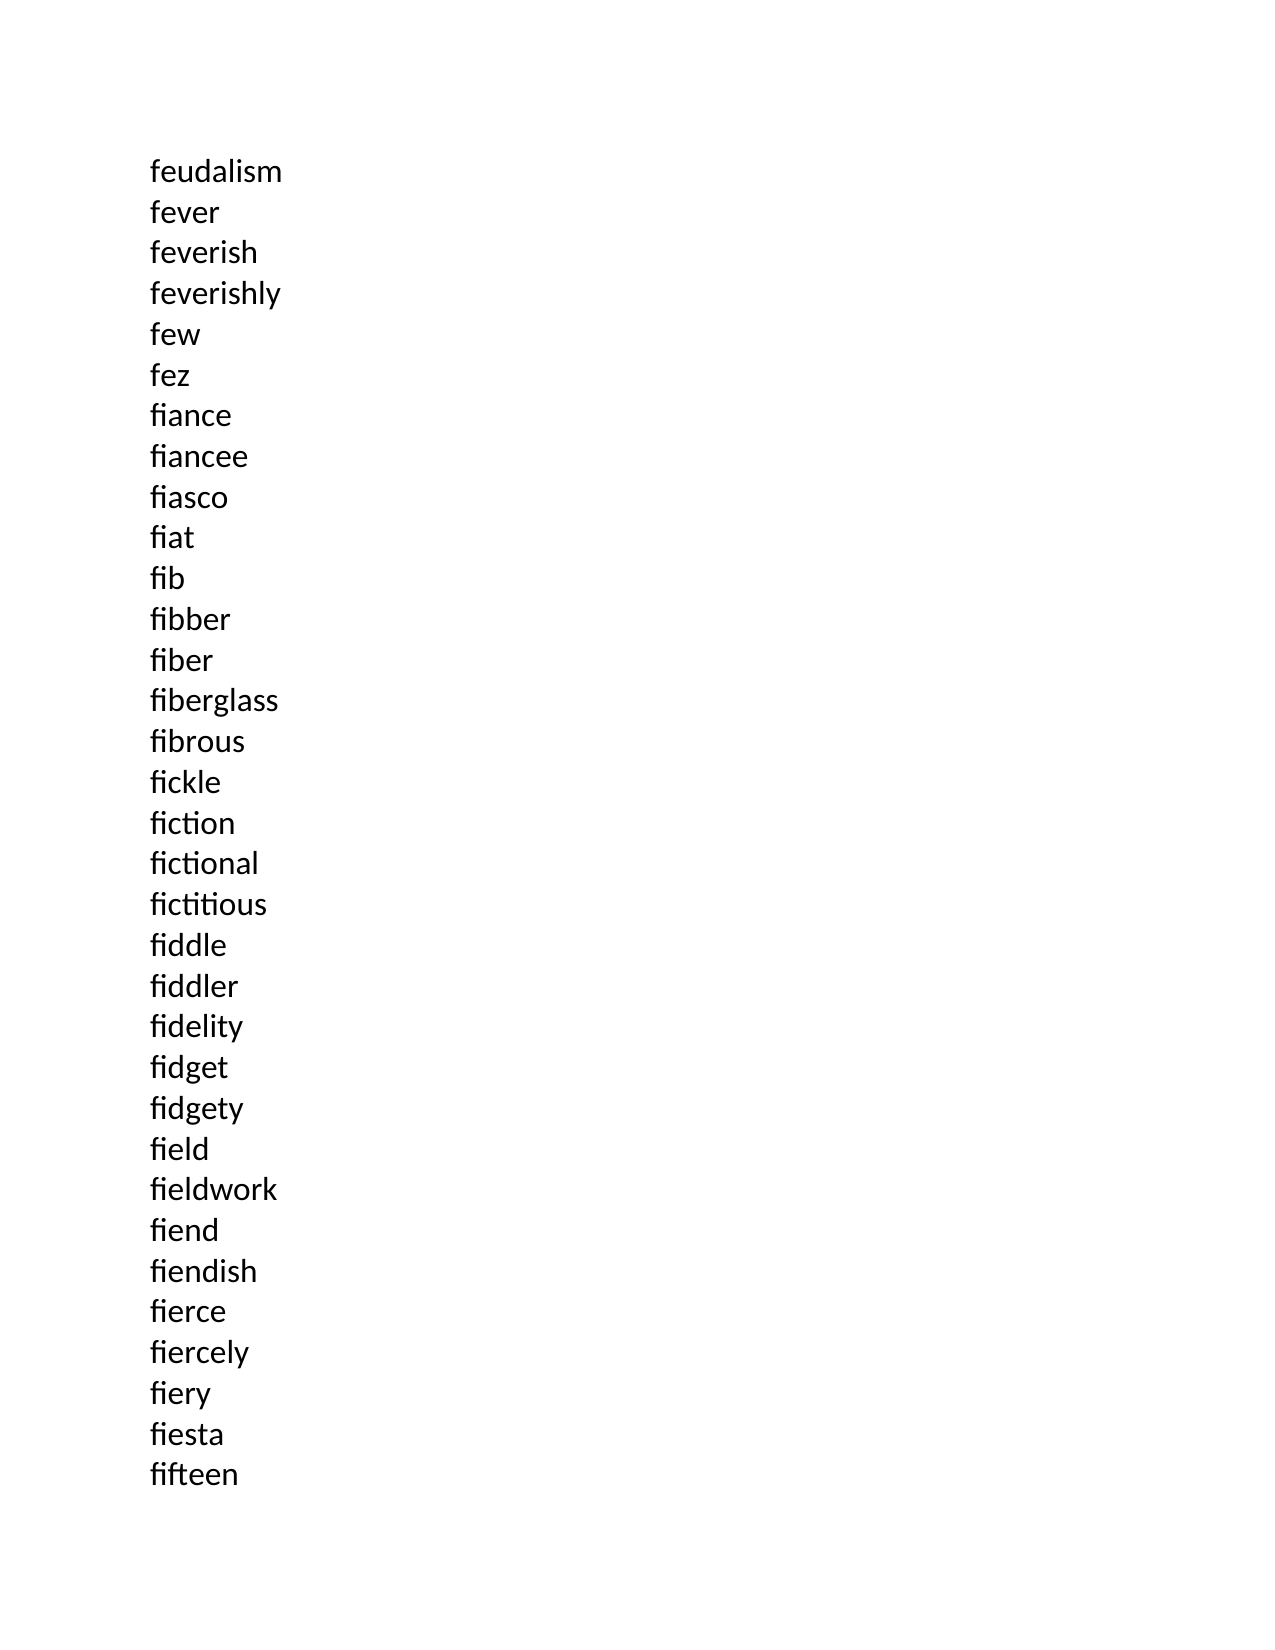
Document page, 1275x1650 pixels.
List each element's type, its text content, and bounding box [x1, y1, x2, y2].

text feverish [150, 231, 1125, 272]
text fibrous [150, 720, 1125, 761]
text fib [150, 557, 1125, 598]
text fiendish [150, 1250, 1125, 1290]
text fiasco [150, 476, 1125, 517]
text fiddle [150, 924, 1125, 964]
text fiber [150, 639, 1125, 679]
text fiction [150, 802, 1125, 842]
text field [150, 1127, 1125, 1168]
text feverishly [150, 272, 1125, 313]
text fictional [150, 842, 1125, 883]
text fiberglass [150, 679, 1125, 720]
text fez [150, 354, 1125, 394]
text few [150, 313, 1125, 354]
text fiat [150, 517, 1125, 557]
text fictitious [150, 883, 1125, 924]
text fiesta [150, 1413, 1125, 1453]
text fiddler [150, 964, 1125, 1005]
text fierce [150, 1290, 1125, 1331]
text fiance [150, 394, 1125, 435]
text fidget [150, 1046, 1125, 1087]
text fever [150, 191, 1125, 231]
text fieldwork [150, 1168, 1125, 1209]
text fifteen [150, 1453, 1125, 1494]
text fiend [150, 1209, 1125, 1250]
text fiancee [150, 435, 1125, 476]
text fickle [150, 761, 1125, 802]
text fidelity [150, 1005, 1125, 1046]
text fiery [150, 1372, 1125, 1413]
text fiercely [150, 1331, 1125, 1372]
text feudalism [150, 150, 1125, 191]
text fidgety [150, 1087, 1125, 1127]
text fibber [150, 598, 1125, 639]
